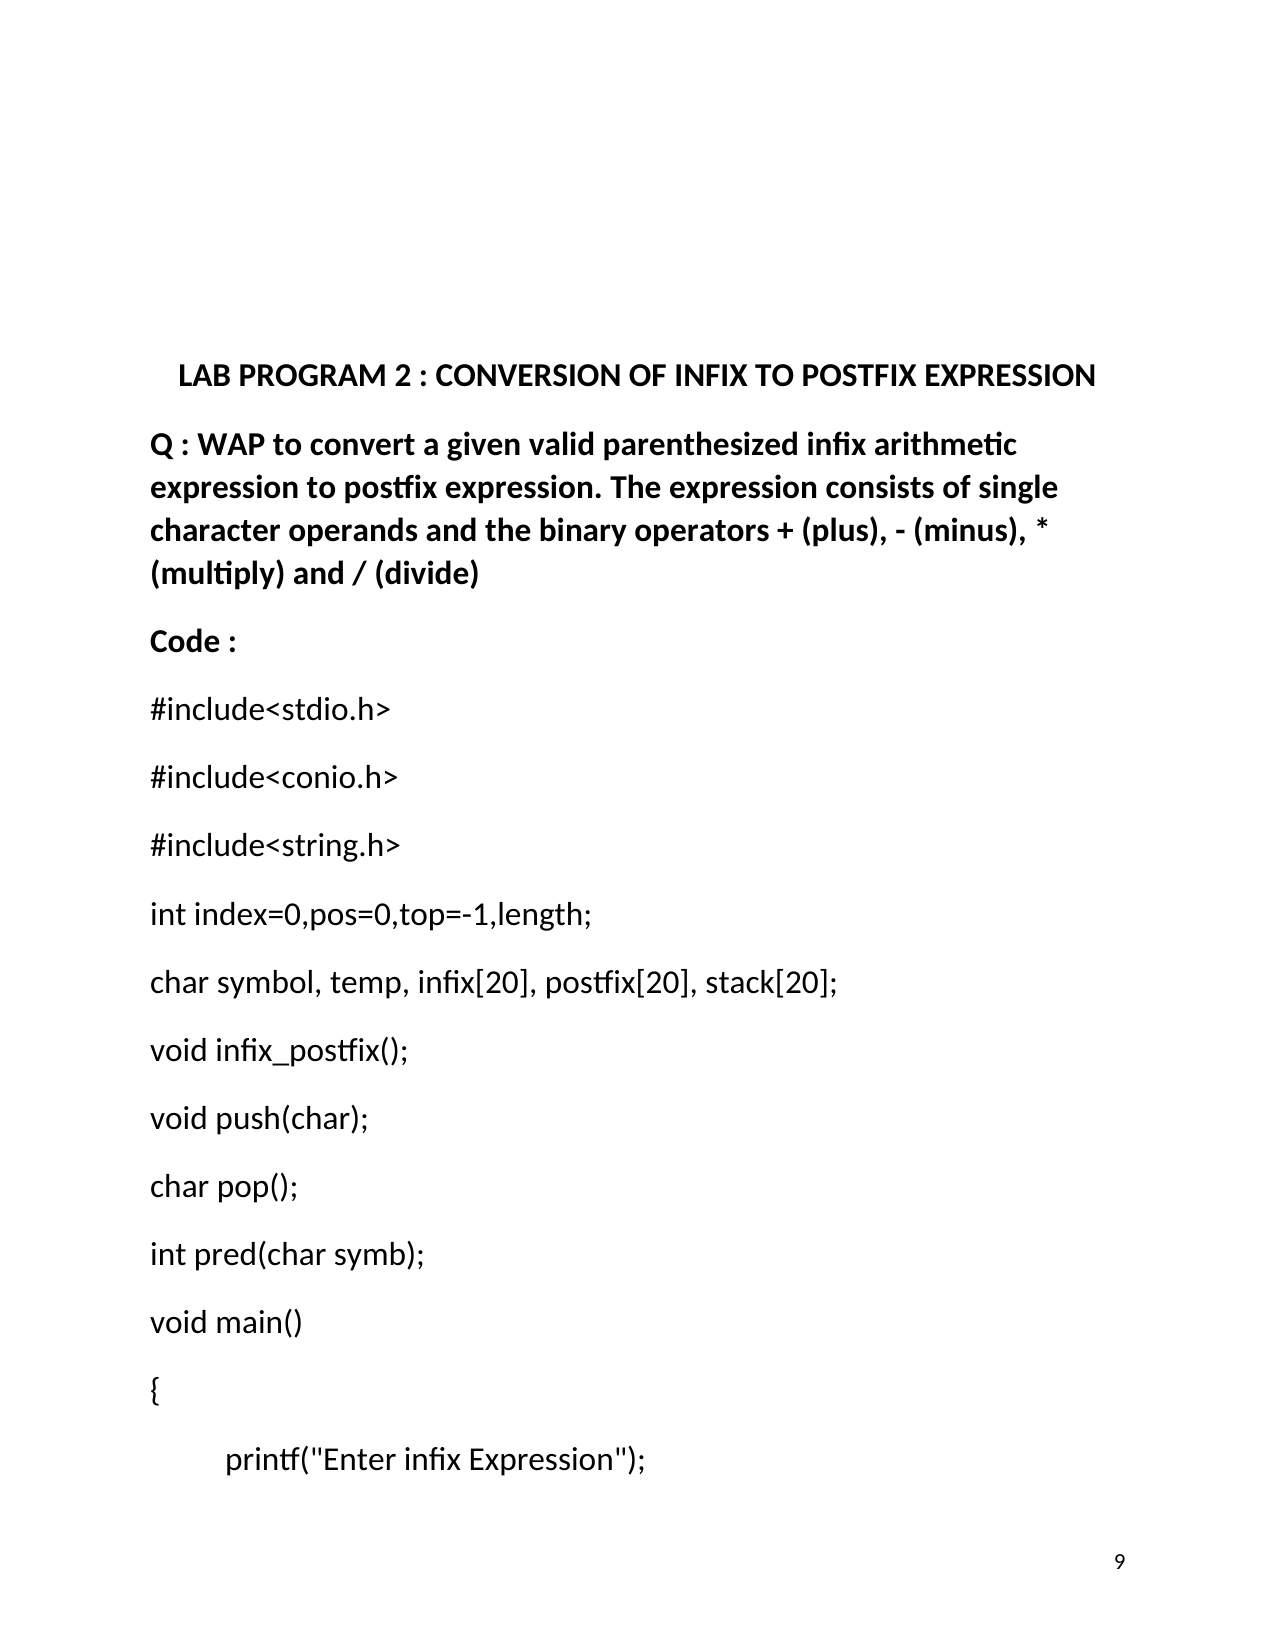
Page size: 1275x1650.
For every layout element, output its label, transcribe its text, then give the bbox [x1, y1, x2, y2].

text #include<stdio.h> [150, 688, 1125, 729]
text char pop(); [150, 1165, 1125, 1206]
text void main() [150, 1301, 1125, 1342]
text Q : WAP to convert a given valid parenthesized infix arithmetic expression to postfix expression. The expression consists of single character operands and the binary operators + (plus), - (minus), * (multiply) and / (divide) [150, 422, 1125, 593]
text int pred(char symb); [150, 1233, 1125, 1274]
text #include<conio.h> [150, 756, 1125, 797]
text int index=0,pos=0,top=-1,length; [150, 892, 1125, 933]
text char symbol, temp, infix[20], postfix[20], stack[20]; [150, 961, 1125, 1001]
text Code : [150, 620, 1125, 661]
text #include<string.h> [150, 824, 1125, 865]
text printf("Enter infix Expression"); [150, 1437, 1125, 1478]
text LAB PROGRAM 2 : CONVERSION OF INFIX TO POSTFIX EXPRESSION [150, 354, 1125, 395]
text void infix_postfix(); [150, 1029, 1125, 1069]
text { [150, 1369, 1125, 1410]
text void push(char); [150, 1097, 1125, 1138]
